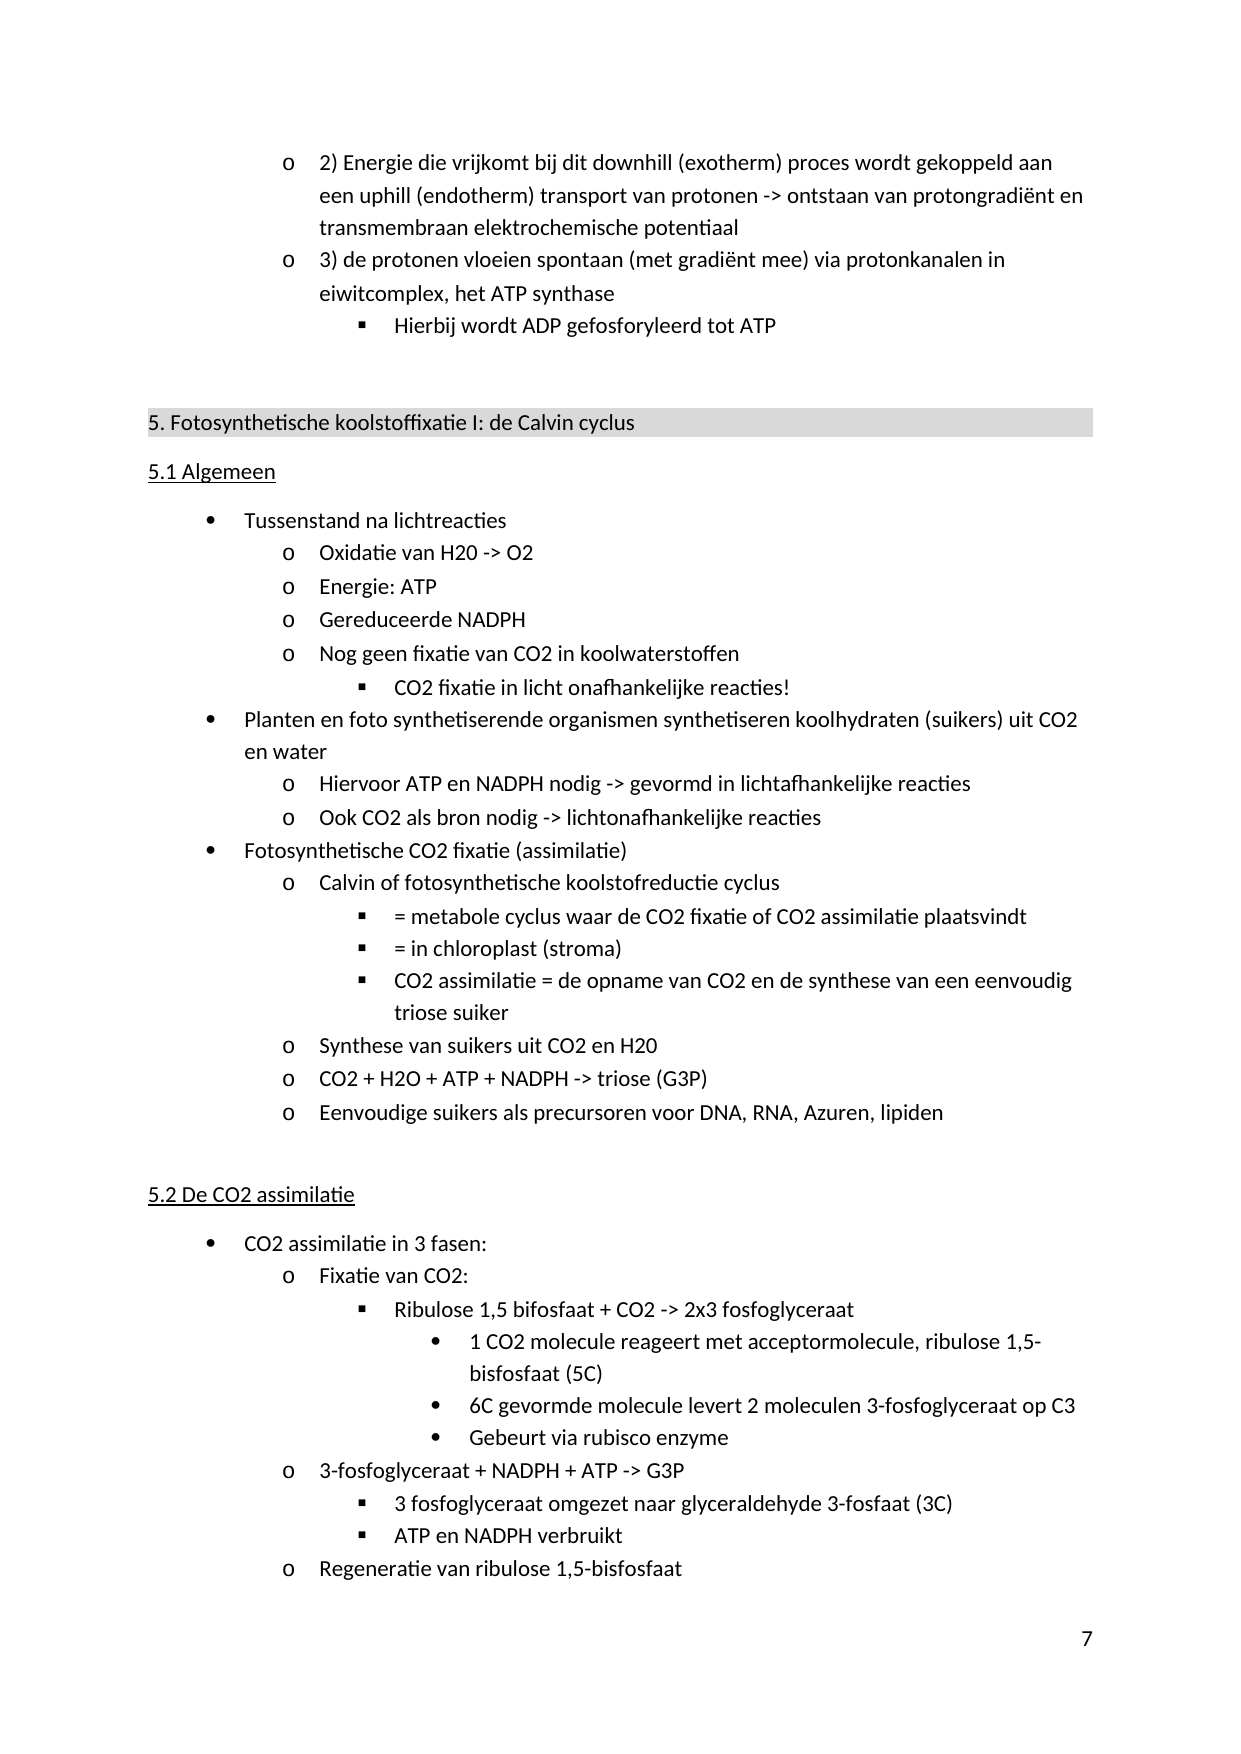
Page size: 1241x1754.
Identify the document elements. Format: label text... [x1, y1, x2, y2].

list Synthese van suikers uit CO2 en H20 [282, 1031, 1093, 1060]
list Ribulose 1,5 bifosfaat + CO2 -> 2x3 fosfoglyceraat [357, 1295, 1093, 1323]
list 2) Energie die vrijkomt bij dit downhill (exotherm) proces wordt gekoppeld aan een uphill (endotherm) transport van protonen -> ontstaan van protongradiënt en transmembraan elektrochemische potentiaal [282, 148, 1093, 241]
list Energie: ATP [282, 572, 1093, 601]
list Nog geen fixatie van CO2 in koolwaterstoffen [282, 639, 1093, 668]
list Gebeurt via rubisco enzyme [432, 1423, 1093, 1452]
list = metabole cyclus waar de CO2 fixatie of CO2 assimilatie plaatsvindt [357, 902, 1093, 930]
list CO2 + H2O + ATP + NADPH -> triose (G3P) [282, 1064, 1093, 1093]
list 3) de protonen vloeien spontaan (met gradiënt mee) via protonkanalen in eiwitcomplex, het ATP synthase [282, 245, 1093, 307]
list Planten en foto synthetiserende organismen synthetiseren koolhydraten (suikers) uit CO2 en water [207, 705, 1093, 765]
list CO2 assimilatie = de opname van CO2 en de synthese van een eenvoudig triose suiker [357, 966, 1093, 1027]
list Fixatie van CO2: [282, 1261, 1093, 1290]
list 3-fosfoglyceraat + NADPH + ATP -> G3P [282, 1456, 1093, 1485]
list Ook CO2 als bron nodig -> lichtonafhankelijke reacties [282, 803, 1093, 832]
list 3 fosfoglyceraat omgezet naar glyceraldehyde 3-fosfaat (3C) [357, 1489, 1093, 1517]
list 1 CO2 molecule reageert met acceptormolecule, ribulose 1,5-bisfosfaat (5C) [432, 1327, 1093, 1387]
list Oxidatie van H20 -> O2 [282, 538, 1093, 568]
list Tussenstand na lichtreacties [207, 506, 1093, 534]
list Gereduceerde NADPH [282, 606, 1093, 635]
list CO2 assimilatie in 3 fasen: [207, 1229, 1093, 1257]
list Regeneratie van ribulose 1,5-bisfosfaat [282, 1554, 1093, 1583]
list CO2 fixatie in licht onafhankelijke reacties! [357, 673, 1093, 701]
text 5.2 De CO2 assimilatie [148, 1180, 1093, 1208]
list Hiervoor ATP en NADPH nodig -> gevormd in lichtafhankelijke reacties [282, 769, 1093, 798]
list Eenvoudige suikers als precursoren voor DNA, RNA, Azuren, lipiden [282, 1098, 1093, 1127]
list 6C gevormde molecule levert 2 moleculen 3-fosfoglyceraat op C3 [432, 1391, 1093, 1419]
list ATP en NADPH verbruikt [357, 1521, 1093, 1549]
text 5.1 Algemeen [148, 457, 1093, 485]
text 5. Fotosynthetische koolstoffixatie I: de Calvin cyclus [148, 408, 1093, 437]
list Fotosynthetische CO2 fixatie (assimilatie) [207, 836, 1093, 864]
list Calvin of fotosynthetische koolstofreductie cyclus [282, 868, 1093, 898]
list = in chloroplast (stroma) [357, 934, 1093, 962]
list Hierbij wordt ADP gefosforyleerd tot ATP [357, 311, 1093, 339]
